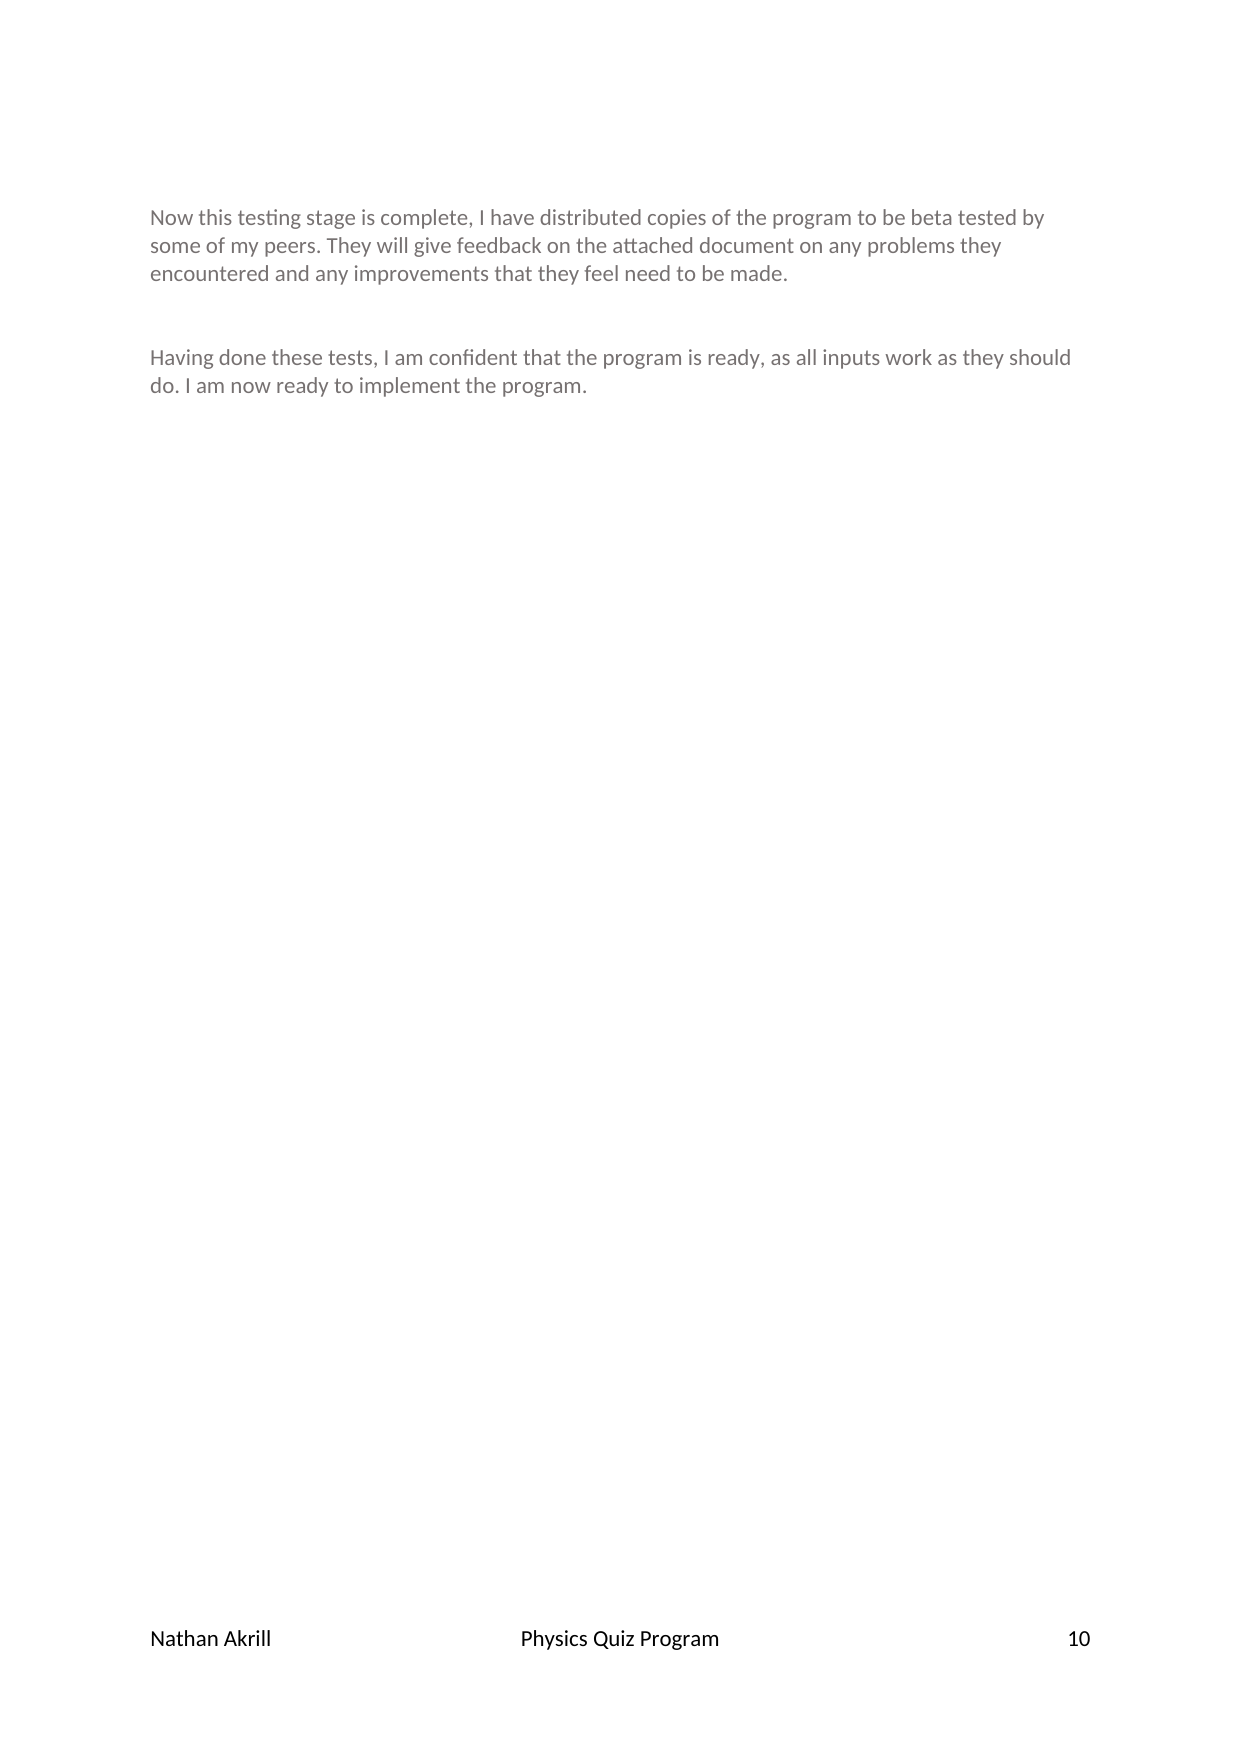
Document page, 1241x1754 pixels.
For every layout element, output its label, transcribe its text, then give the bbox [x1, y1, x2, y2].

text Having done these tests, I am confident that the program is ready, as all inputs work as they should do. I am now ready to implement the program. [150, 343, 1090, 399]
text Now this testing stage is complete, I have distributed copies of the program to be beta tested by some of my peers. They will give feedback on the attached document on any problems they encountered and any improvements that they feel need to be made. [150, 203, 1090, 287]
